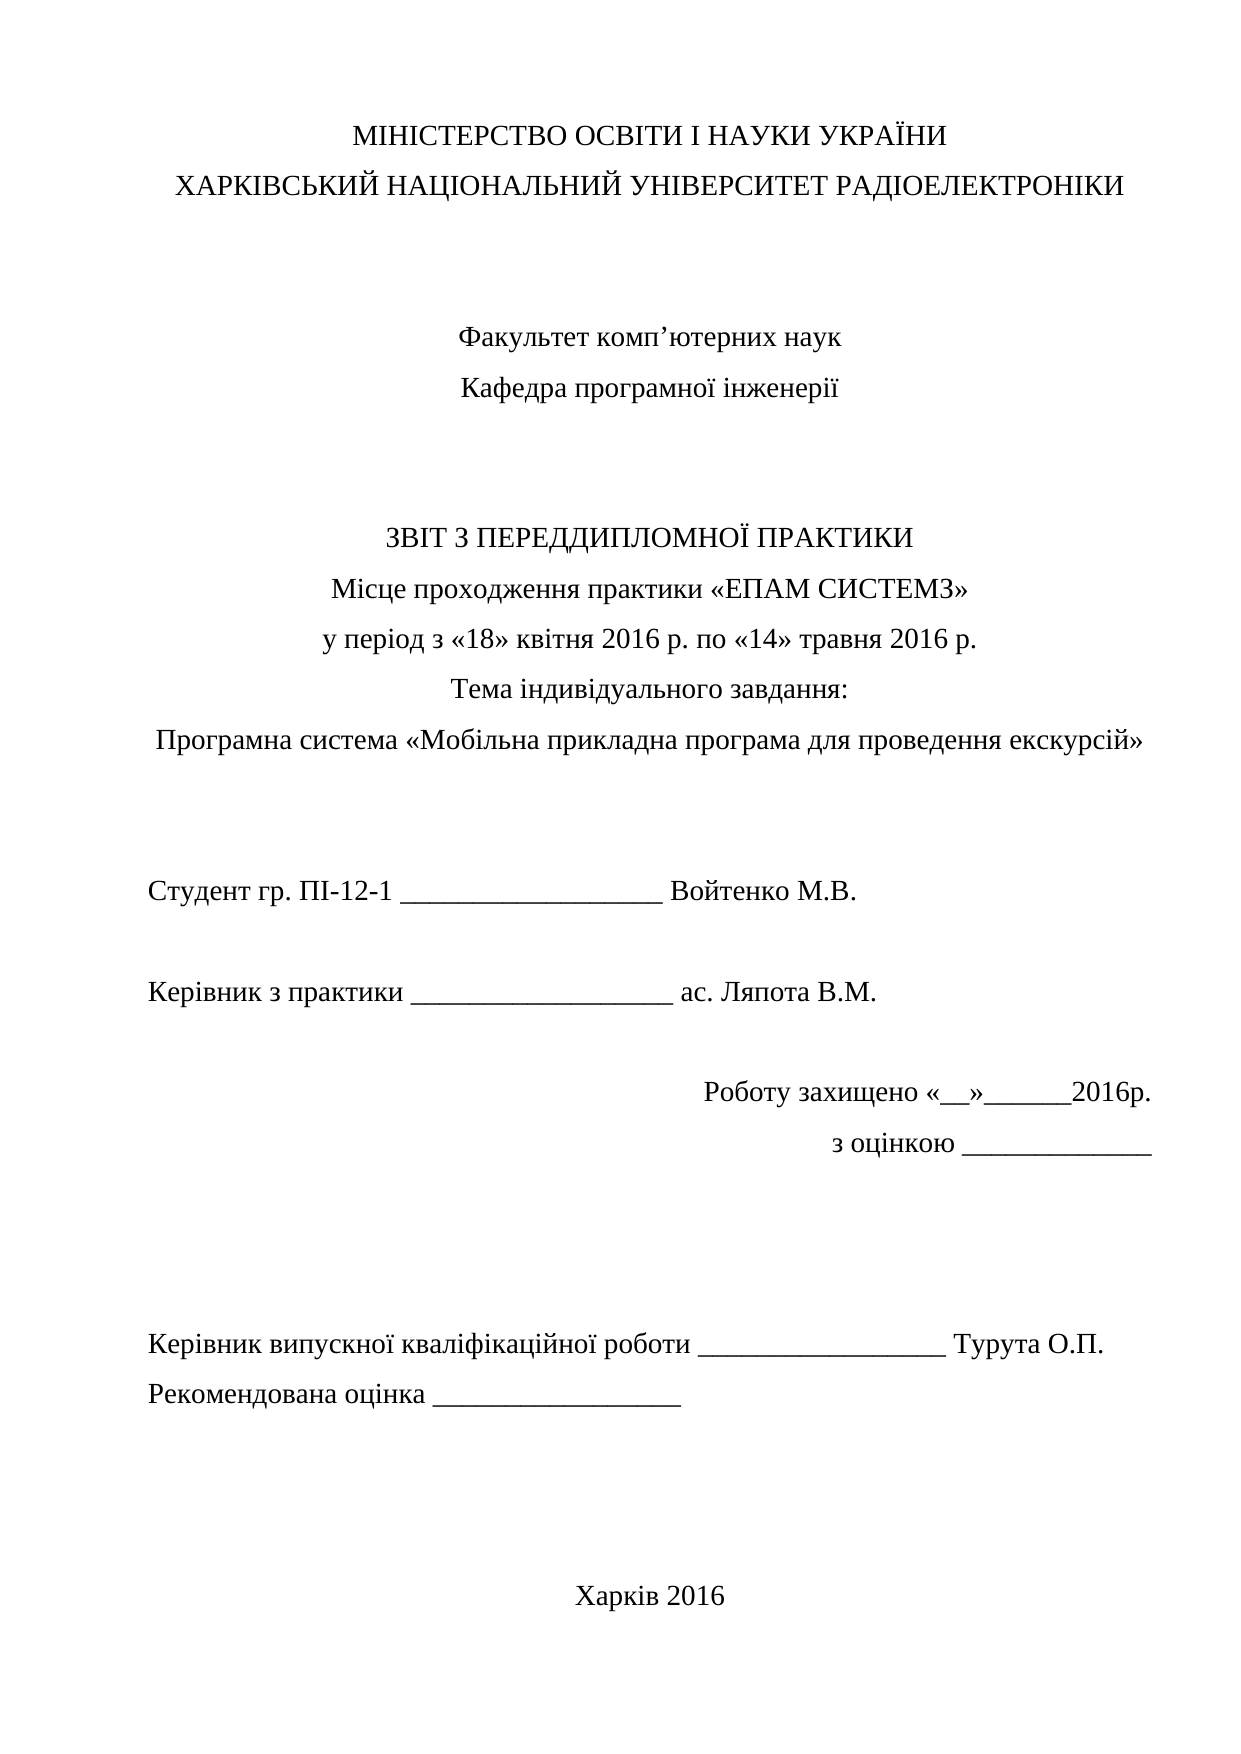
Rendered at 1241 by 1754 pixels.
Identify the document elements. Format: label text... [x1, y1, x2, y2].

text Керівник випускної кваліфікаційної роботи _________________ Турута О.П. [148, 1326, 1152, 1360]
text Студент гр. ПІ-12-1 __________________ Войтенко М.В. [148, 873, 1152, 906]
text ЗВІТ З ПЕРЕДДИПЛОМНОЇ ПРАКТИКИ [148, 521, 1152, 554]
text у період з «18» квітня 2016 р. по «14» травня 2016 р. [148, 621, 1152, 655]
text Керівник з практики __________________ ас. Ляпота В.М. [148, 974, 1152, 1007]
text Програмна система «Мобільна прикладна програма для проведення екскурсій» [148, 722, 1152, 755]
text Кафедра програмної інженерії [148, 370, 1152, 403]
text Факультет комп’ютерних наук [148, 319, 1152, 353]
text МІНІСТЕРСТВО ОСВІТИ І НАУКИ УКРАЇНИ [148, 118, 1152, 152]
text Місце проходження практики «ЕПАМ СИСТЕМЗ» [148, 571, 1152, 604]
text ХАРКІВСЬКИЙ НАЦІОНАЛЬНИЙ УНІВЕРСИТЕТ РАДІОЕЛЕКТРОНІКИ [148, 168, 1152, 202]
text Харків 2016 [148, 1578, 1152, 1611]
text Тема індивідуального завдання: [148, 672, 1152, 705]
text Роботу захищено «__»______2016р. [148, 1074, 1152, 1108]
text Рекомендована оцінка _________________ [148, 1376, 1152, 1410]
text з оцінкою _____________ [148, 1125, 1152, 1158]
